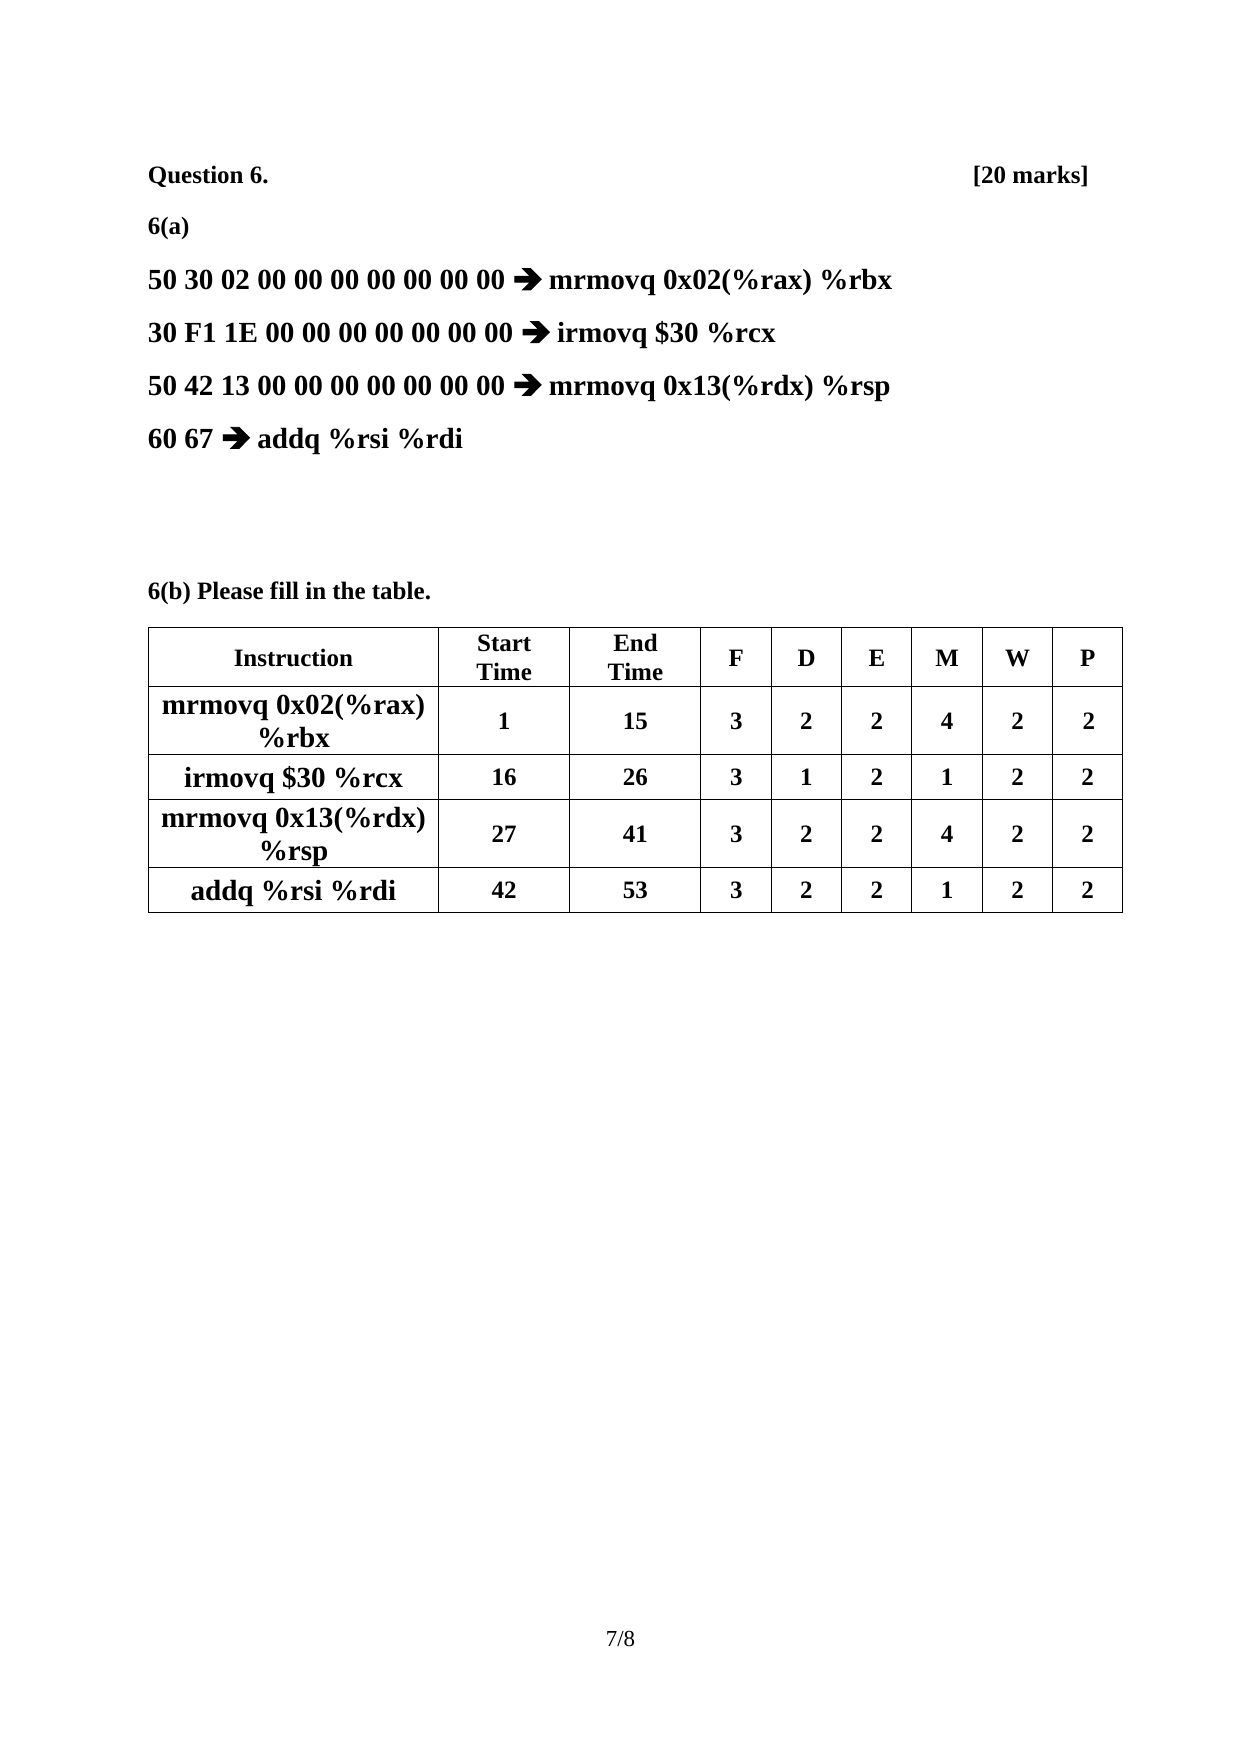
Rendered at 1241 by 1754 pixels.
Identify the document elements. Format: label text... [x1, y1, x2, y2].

table_cell 2 [842, 755, 911, 799]
text 50 42 13 00 00 00 00 00 00 00 mrmovq 0x13(%rdx) %rsp [148, 368, 1092, 402]
table_cell 2 [983, 868, 1052, 912]
table_header W [983, 628, 1052, 686]
table_cell mrmovq 0x13(%rdx) %rsp [149, 800, 438, 867]
table_cell 2 [1053, 868, 1122, 912]
table_cell 1 [912, 868, 982, 912]
table_cell 2 [1053, 687, 1122, 754]
table_cell 2 [983, 687, 1052, 754]
table_cell 2 [1053, 800, 1122, 867]
table_cell 2 [772, 868, 841, 912]
table_header E [842, 628, 911, 686]
table_header M [912, 628, 982, 686]
table_cell 3 [701, 755, 771, 799]
table_cell mrmovq 0x02(%rax) %rbx [149, 687, 438, 754]
table_cell 53 [570, 868, 700, 912]
table_cell 2 [842, 800, 911, 867]
table_cell 15 [570, 687, 700, 754]
table_cell 2 [772, 800, 841, 867]
text 6(a) [148, 211, 1092, 240]
table_header End Time [570, 628, 700, 686]
text 6(b) Please fill in the table. [148, 576, 1092, 605]
table_cell 42 [439, 868, 569, 912]
text Question 6. [20 marks] [148, 160, 1092, 189]
table_header F [701, 628, 771, 686]
table_cell 2 [842, 868, 911, 912]
table_header Instruction [149, 628, 438, 686]
table_cell 2 [772, 687, 841, 754]
table_cell 4 [912, 687, 982, 754]
table_cell 2 [842, 687, 911, 754]
table_cell 41 [570, 800, 700, 867]
table_cell 16 [439, 755, 569, 799]
text 60 67 addq %rsi %rdi [148, 421, 1092, 454]
text 50 30 02 00 00 00 00 00 00 00 mrmovq 0x02(%rax) %rbx [148, 262, 1092, 296]
table_cell 2 [1053, 755, 1122, 799]
table_cell 3 [701, 800, 771, 867]
table_cell irmovq $30 %rcx [149, 755, 438, 799]
table_cell 1 [439, 687, 569, 754]
table_cell 3 [701, 868, 771, 912]
table_cell 27 [439, 800, 569, 867]
table_cell 2 [983, 800, 1052, 867]
text 30 F1 1E 00 00 00 00 00 00 00 irmovq $30 %rcx [148, 315, 1092, 349]
table_cell 1 [772, 755, 841, 799]
table_cell 3 [701, 687, 771, 754]
table_cell 1 [912, 755, 982, 799]
table_cell 4 [912, 800, 982, 867]
table_header Start Time [439, 628, 569, 686]
table_cell addq %rsi %rdi [149, 868, 438, 912]
table_header D [772, 628, 841, 686]
table_header P [1053, 628, 1122, 686]
table_cell 26 [570, 755, 700, 799]
table_cell 2 [983, 755, 1052, 799]
